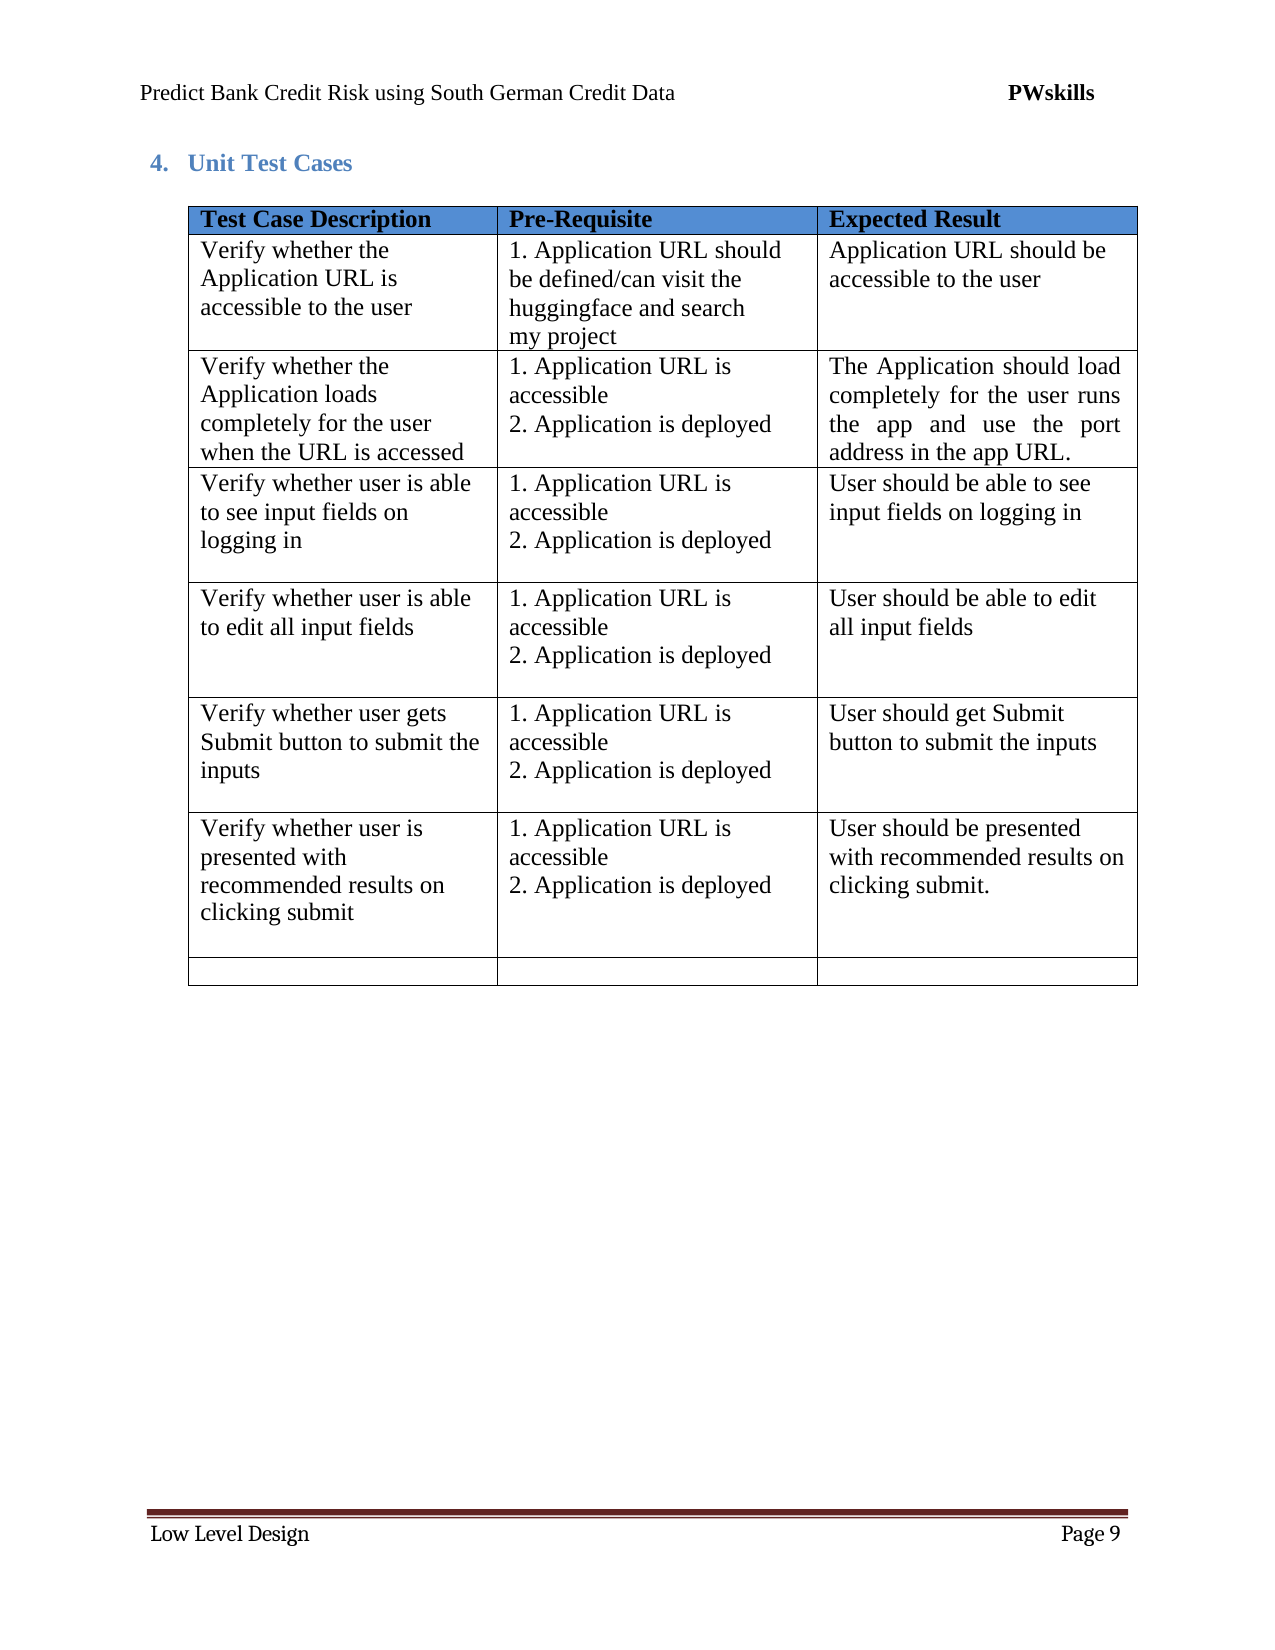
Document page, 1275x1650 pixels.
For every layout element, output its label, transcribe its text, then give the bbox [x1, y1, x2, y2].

table_cell Verify whether user is able to see input fields on logging in [189, 468, 497, 582]
table_cell Application URL is accessible Application is deployed [498, 583, 817, 697]
table_cell User should get Submit button to submit the inputs [818, 698, 1137, 812]
table_cell Application URL is accessible Application is deployed [498, 698, 817, 812]
table_header Expected Result [818, 207, 1137, 234]
table_cell Verify whether user is presented with recommended results on clicking submit [189, 813, 497, 957]
table_cell User should be able to edit all input fields [818, 583, 1137, 697]
table_cell The Application should load completely for the user runs the app and use the port address in the app URL. [818, 351, 1137, 467]
table_cell [498, 958, 817, 985]
subtitle Unit Test Cases [150, 148, 1148, 177]
table_cell Application URL should be defined/can visit the huggingface and search my project [498, 235, 817, 350]
table_cell Application URL should be accessible to the user [818, 235, 1137, 350]
table_cell [189, 958, 497, 985]
table_cell Verify whether user gets Submit button to submit the inputs [189, 698, 497, 812]
table_cell Application URL is accessible Application is deployed [498, 468, 817, 582]
table_cell Verify whether the Application loads completely for the user when the URL is accessed [189, 351, 497, 467]
table_cell Application URL is accessible Application is deployed [498, 351, 817, 467]
table_cell [818, 958, 1137, 985]
table_cell Verify whether user is able to edit all input fields [189, 583, 497, 697]
table_cell User should be able to see input fields on logging in [818, 468, 1137, 582]
table_cell Verify whether the Application URL is accessible to the user [189, 235, 497, 350]
table_cell Application URL is accessible Application is deployed [498, 813, 817, 957]
table_header Pre-Requisite [498, 207, 817, 234]
table_header Test Case Description [189, 207, 497, 234]
table_cell User should be presented with recommended results on clicking submit. [818, 813, 1137, 957]
